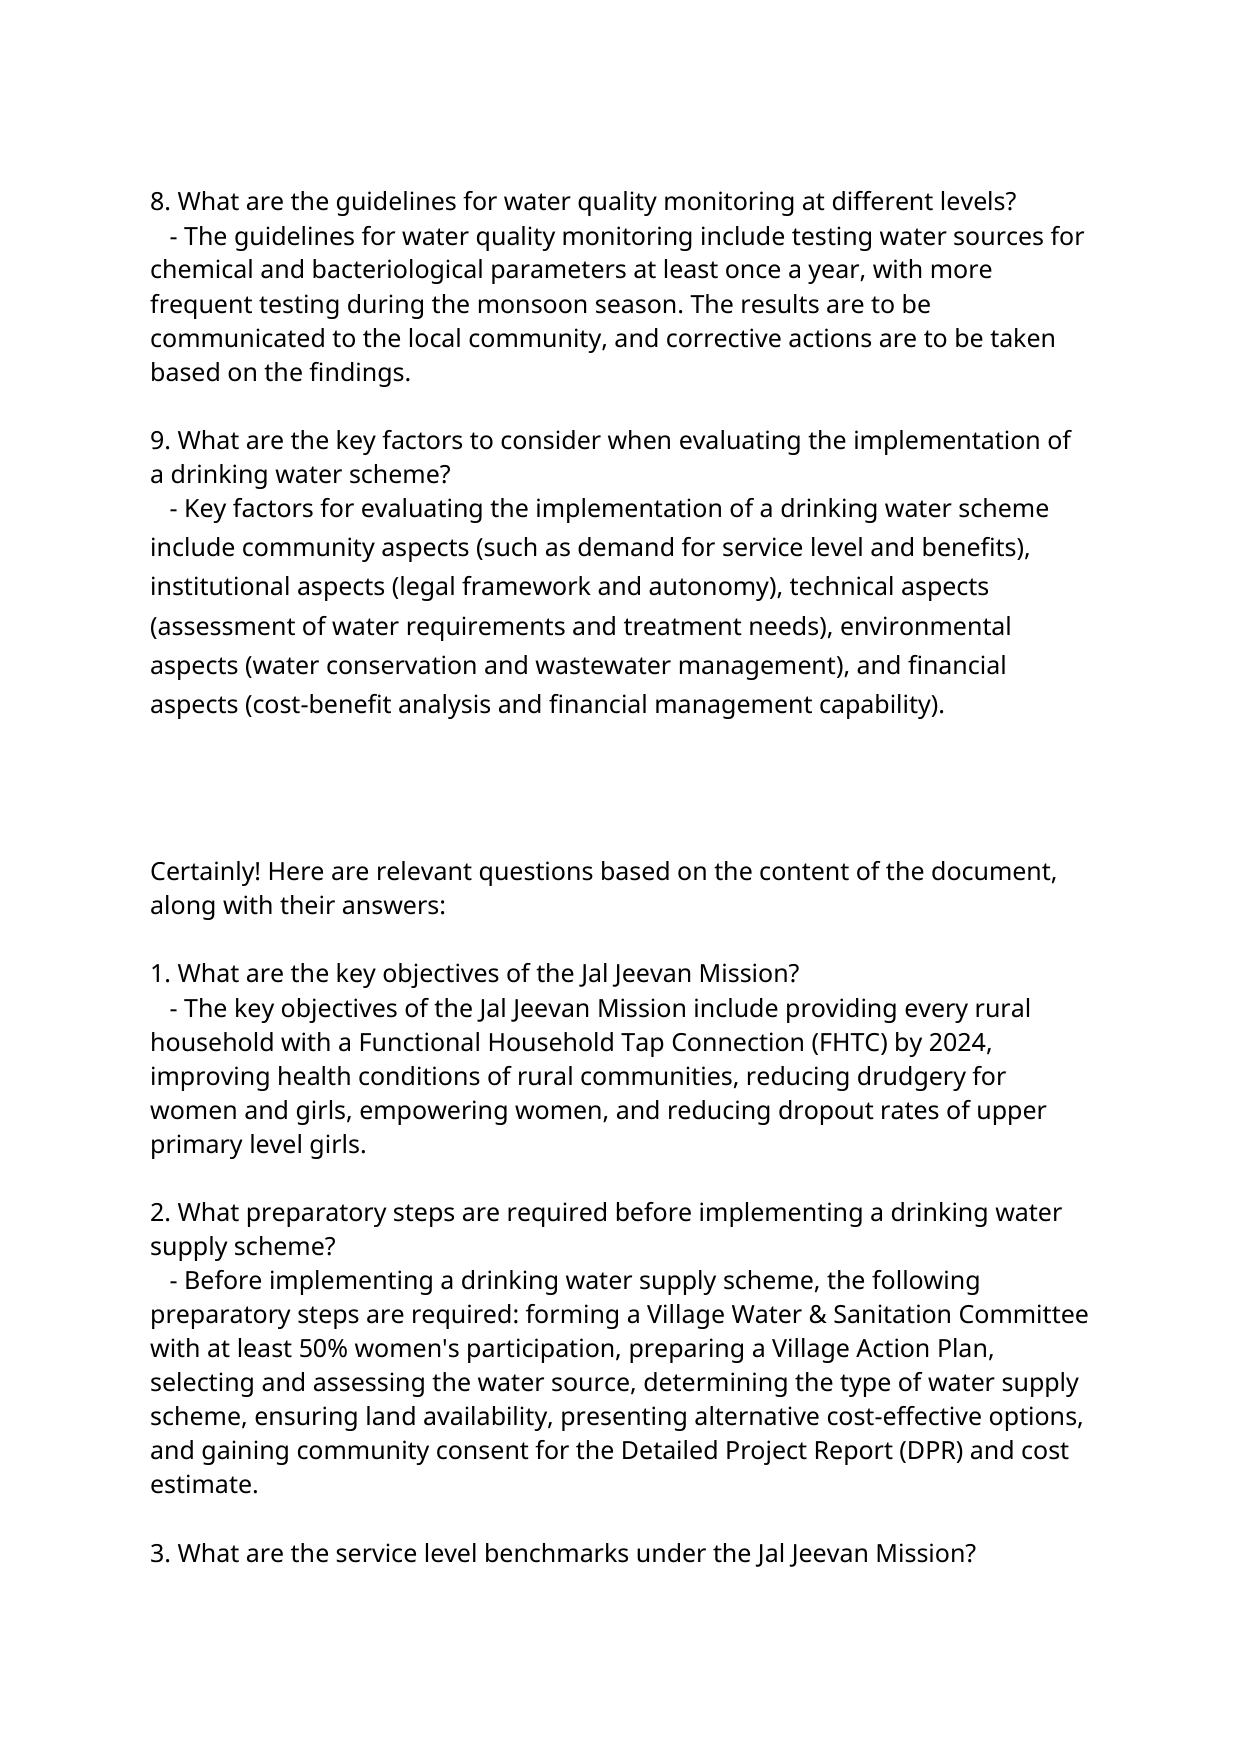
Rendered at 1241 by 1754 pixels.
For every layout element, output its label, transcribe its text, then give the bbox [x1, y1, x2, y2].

text 2. What preparatory steps are required before implementing a drinking water supply scheme? [150, 1194, 1090, 1263]
text 9. What are the key factors to consider when evaluating the implementation of a drinking water scheme? [150, 422, 1090, 491]
text Certainly! Here are relevant questions based on the content of the document, along with their answers: [150, 854, 1090, 922]
text 1. What are the key objectives of the Jal Jeevan Mission? [150, 956, 1090, 990]
text - Before implementing a drinking water supply scheme, the following preparatory steps are required: forming a Village Water & Sanitation Committee with at least 50% women's participation, preparing a Village Action Plan, selecting and assessing the water source, determining the type of water supply scheme, ensuring land availability, presenting alternative cost-effective options, and gaining community consent for the Detailed Project Report (DPR) and cost estimate. [150, 1263, 1090, 1501]
text - Key factors for evaluating the implementation of a drinking water scheme include community aspects (such as demand for service level and benefits), institutional aspects (legal framework and autonomy), technical aspects (assessment of water requirements and treatment needs), environmental aspects (water conservation and wastewater management), and financial aspects (cost-benefit analysis and financial management capability). [150, 491, 1090, 721]
text - The key objectives of the Jal Jeevan Mission include providing every rural household with a Functional Household Tap Connection (FHTC) by 2024, improving health conditions of rural communities, reducing drudgery for women and girls, empowering women, and reducing dropout rates of upper primary level girls. [150, 990, 1090, 1161]
text 8. What are the guidelines for water quality monitoring at different levels? [150, 184, 1090, 218]
text - The guidelines for water quality monitoring include testing water sources for chemical and bacteriological parameters at least once a year, with more frequent testing during the monsoon season. The results are to be communicated to the local community, and corrective actions are to be taken based on the findings. [150, 218, 1090, 388]
text 3. What are the service level benchmarks under the Jal Jeevan Mission? [150, 1535, 1090, 1569]
